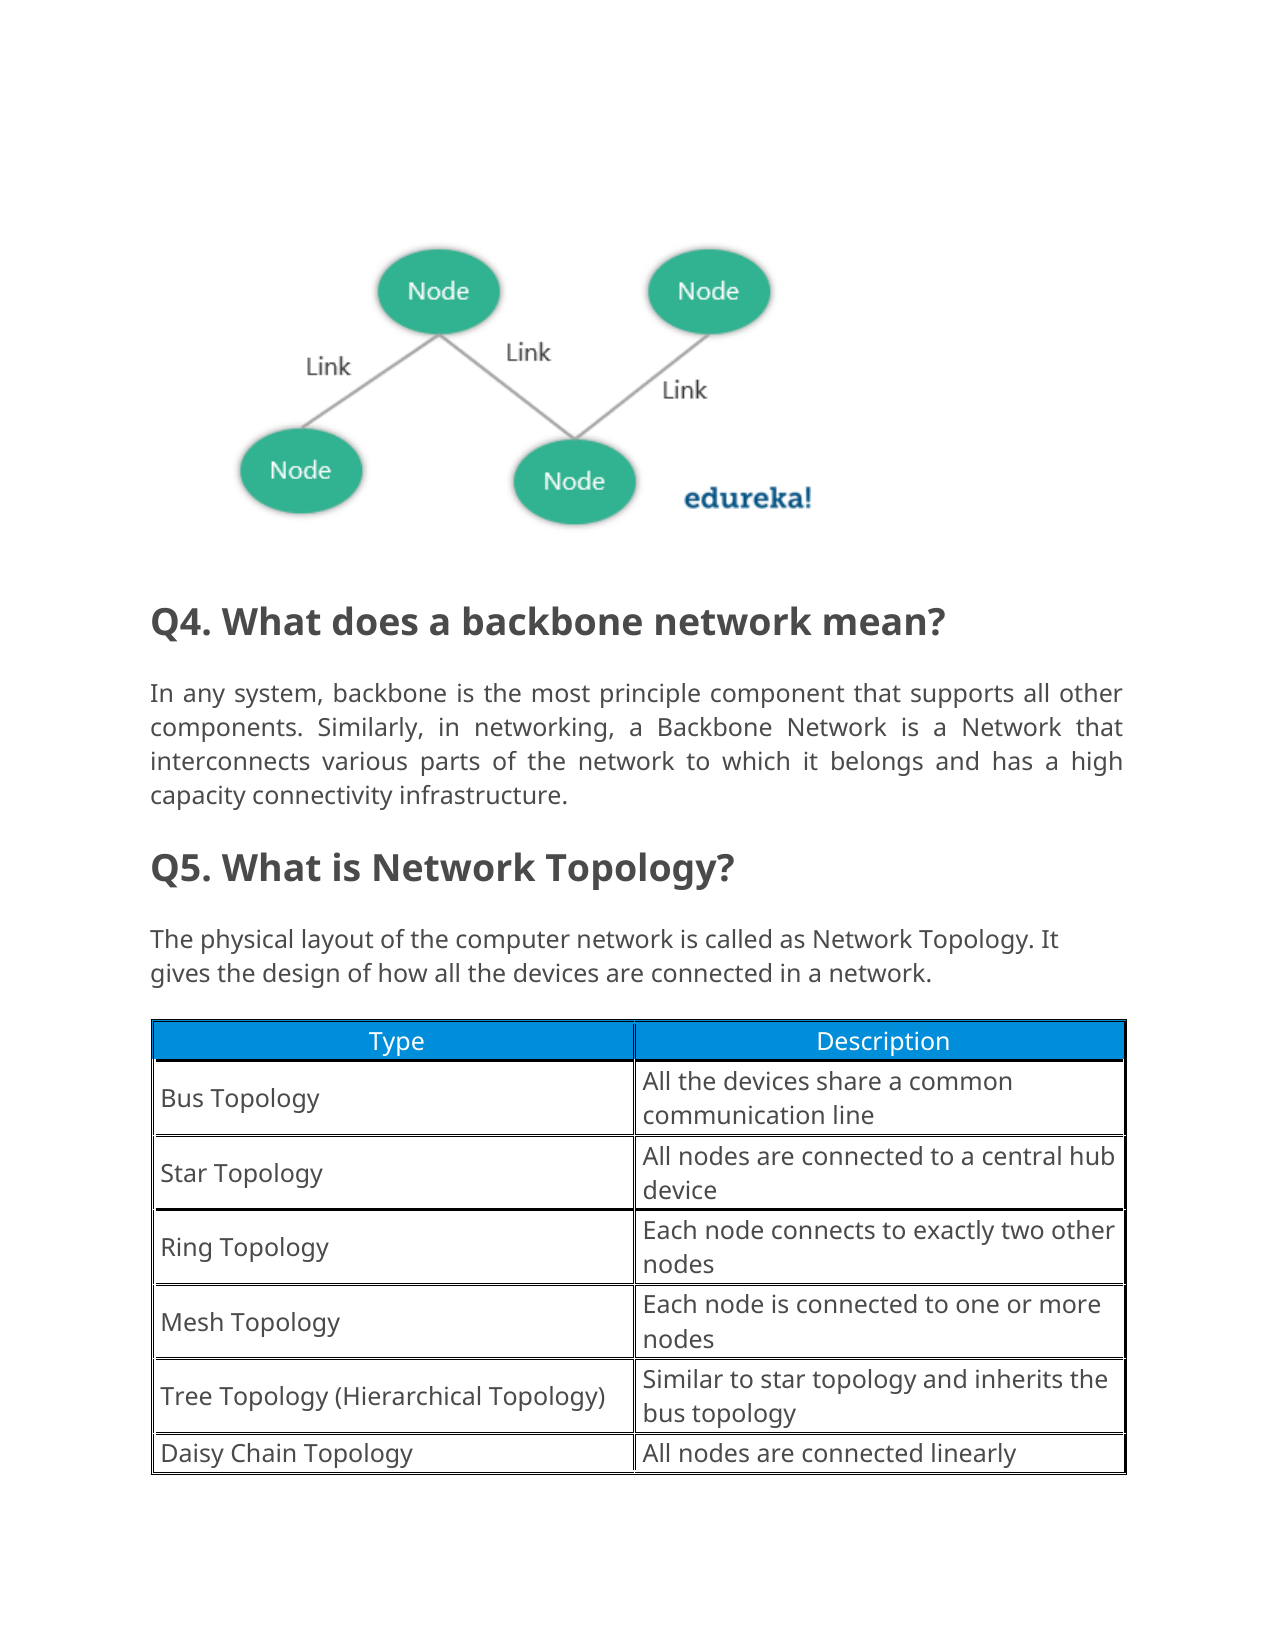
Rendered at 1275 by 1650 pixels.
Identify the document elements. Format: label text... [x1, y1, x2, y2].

table_cell Each node is connected to one or more nodes [636, 1283, 1125, 1357]
table_cell All nodes are connected linearly [635, 1431, 1125, 1472]
table_cell Star Topology [154, 1134, 633, 1208]
text The physical layout of the computer network is called as Network Topology. It gives the design of how all the devices are connected in a network. [150, 921, 1125, 989]
text Q4. What does a backbone network mean? [150, 595, 1125, 646]
table_header Type [154, 1022, 635, 1059]
table_cell All the devices share a common communication line [636, 1059, 1124, 1133]
text Q5. What is Network Topology? [150, 841, 1125, 892]
table_cell Similar to star topology and inherits the bus topology [635, 1357, 1126, 1431]
table_header Description [635, 1022, 1124, 1059]
table_cell Mesh Topology [154, 1283, 633, 1357]
table_cell Each node connects to exactly two other nodes [636, 1208, 1126, 1282]
picture [150, 150, 908, 567]
text In any system, backbone is the most principle component that supports all other components. Similarly, in networking, a Backbone Network is a Network that interconnects various parts of the network to which it belongs and has a high capacity connectivity infrastructure. [150, 676, 1125, 812]
table_cell Bus Topology [154, 1059, 633, 1133]
table_cell Tree Topology (Hierarchical Topology) [152, 1357, 635, 1431]
table_cell All nodes are connected to a central hub device [636, 1134, 1125, 1208]
table_cell Ring Topology [152, 1208, 633, 1282]
table_cell Daisy Chain Topology [154, 1431, 635, 1472]
